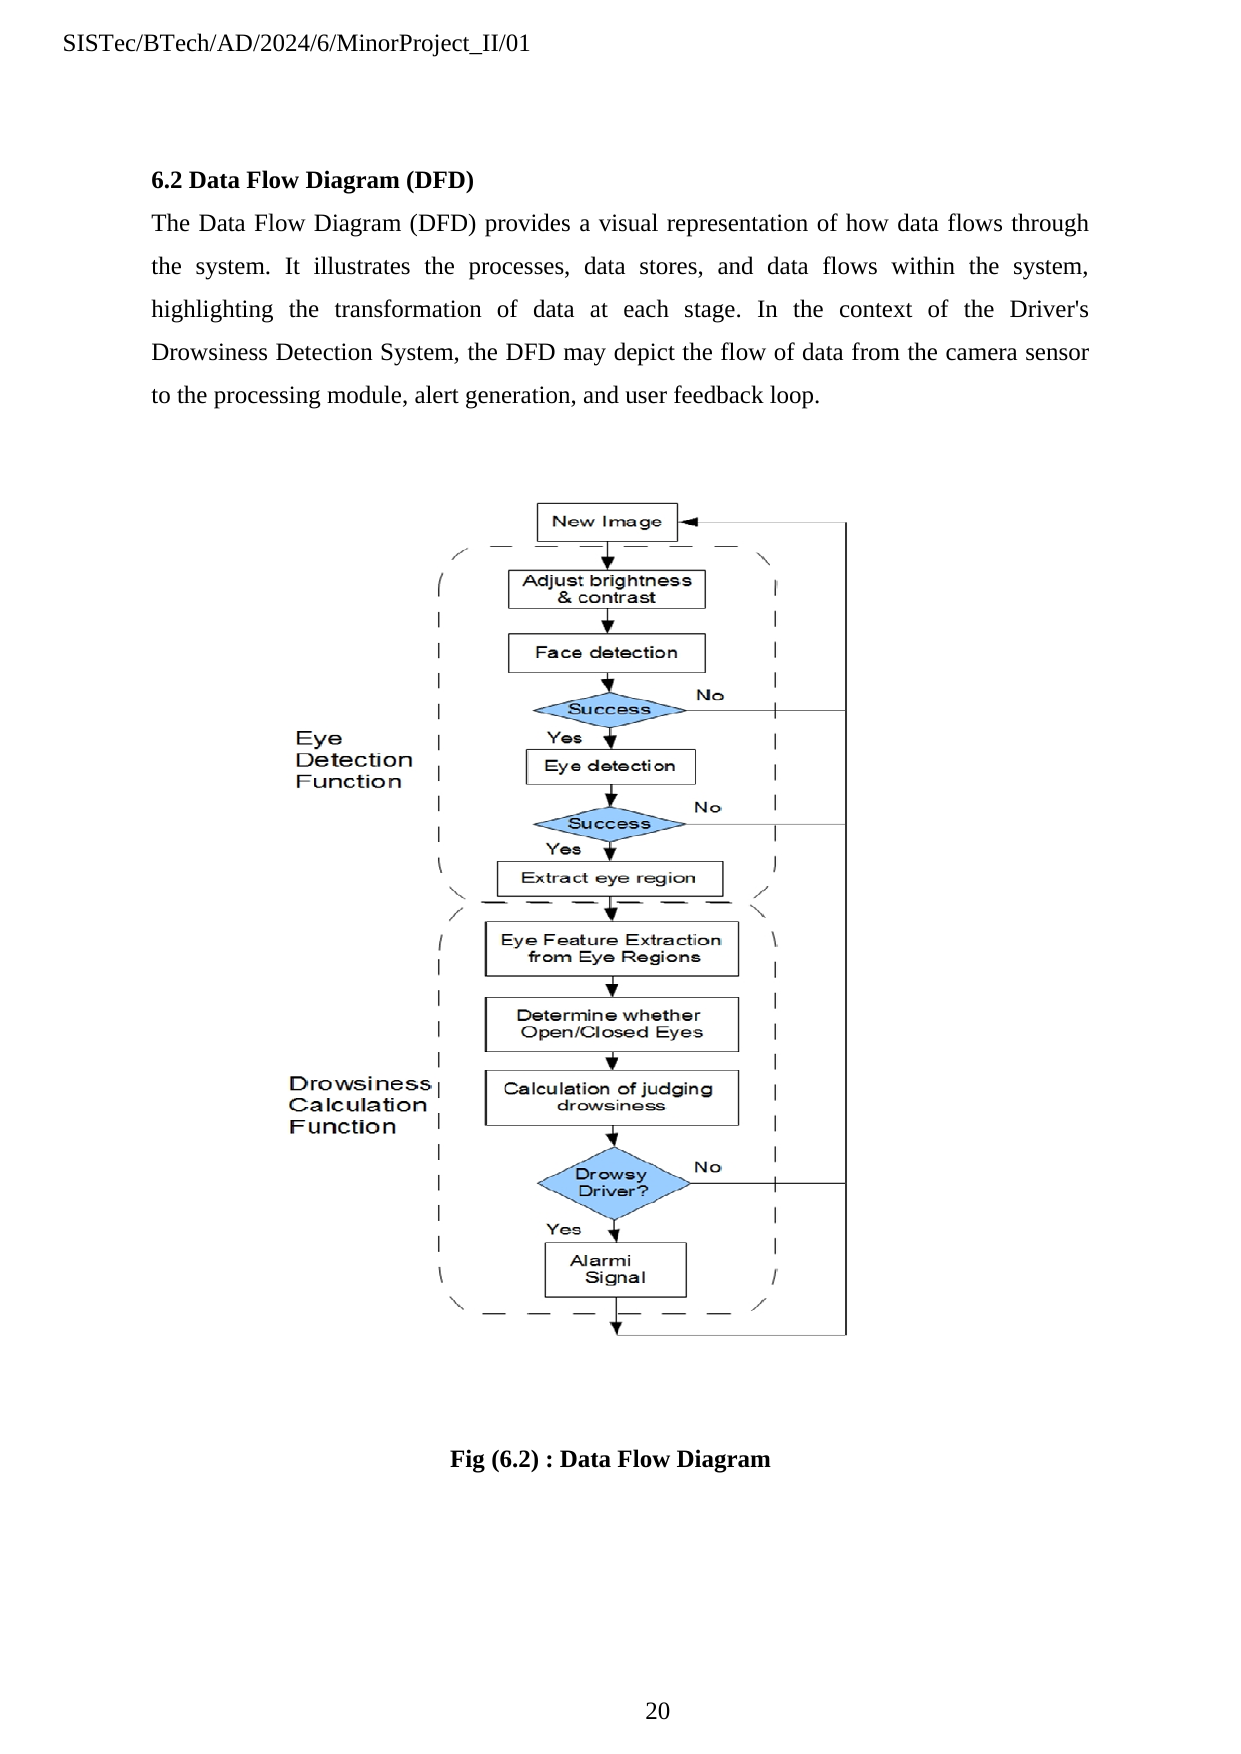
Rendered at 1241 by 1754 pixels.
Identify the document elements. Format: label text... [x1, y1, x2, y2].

text 6.2 Data Flow Diagram (DFD) [151, 165, 1090, 193]
text Fig (6.2) : Data Flow Diagram [375, 1444, 1090, 1473]
text The Data Flow Diagram (DFD) provides a visual representation of how data flows through the system. It illustrates the processes, data stores, and data flows within the system, highlighting the transformation of data at each stage. In the context of the Driver's Drowsiness Detection System, the DFD may depict the flow of data from the camera sensor to the processing module, alert generation, and user feedback loop. [151, 208, 1090, 409]
picture [252, 495, 943, 1340]
